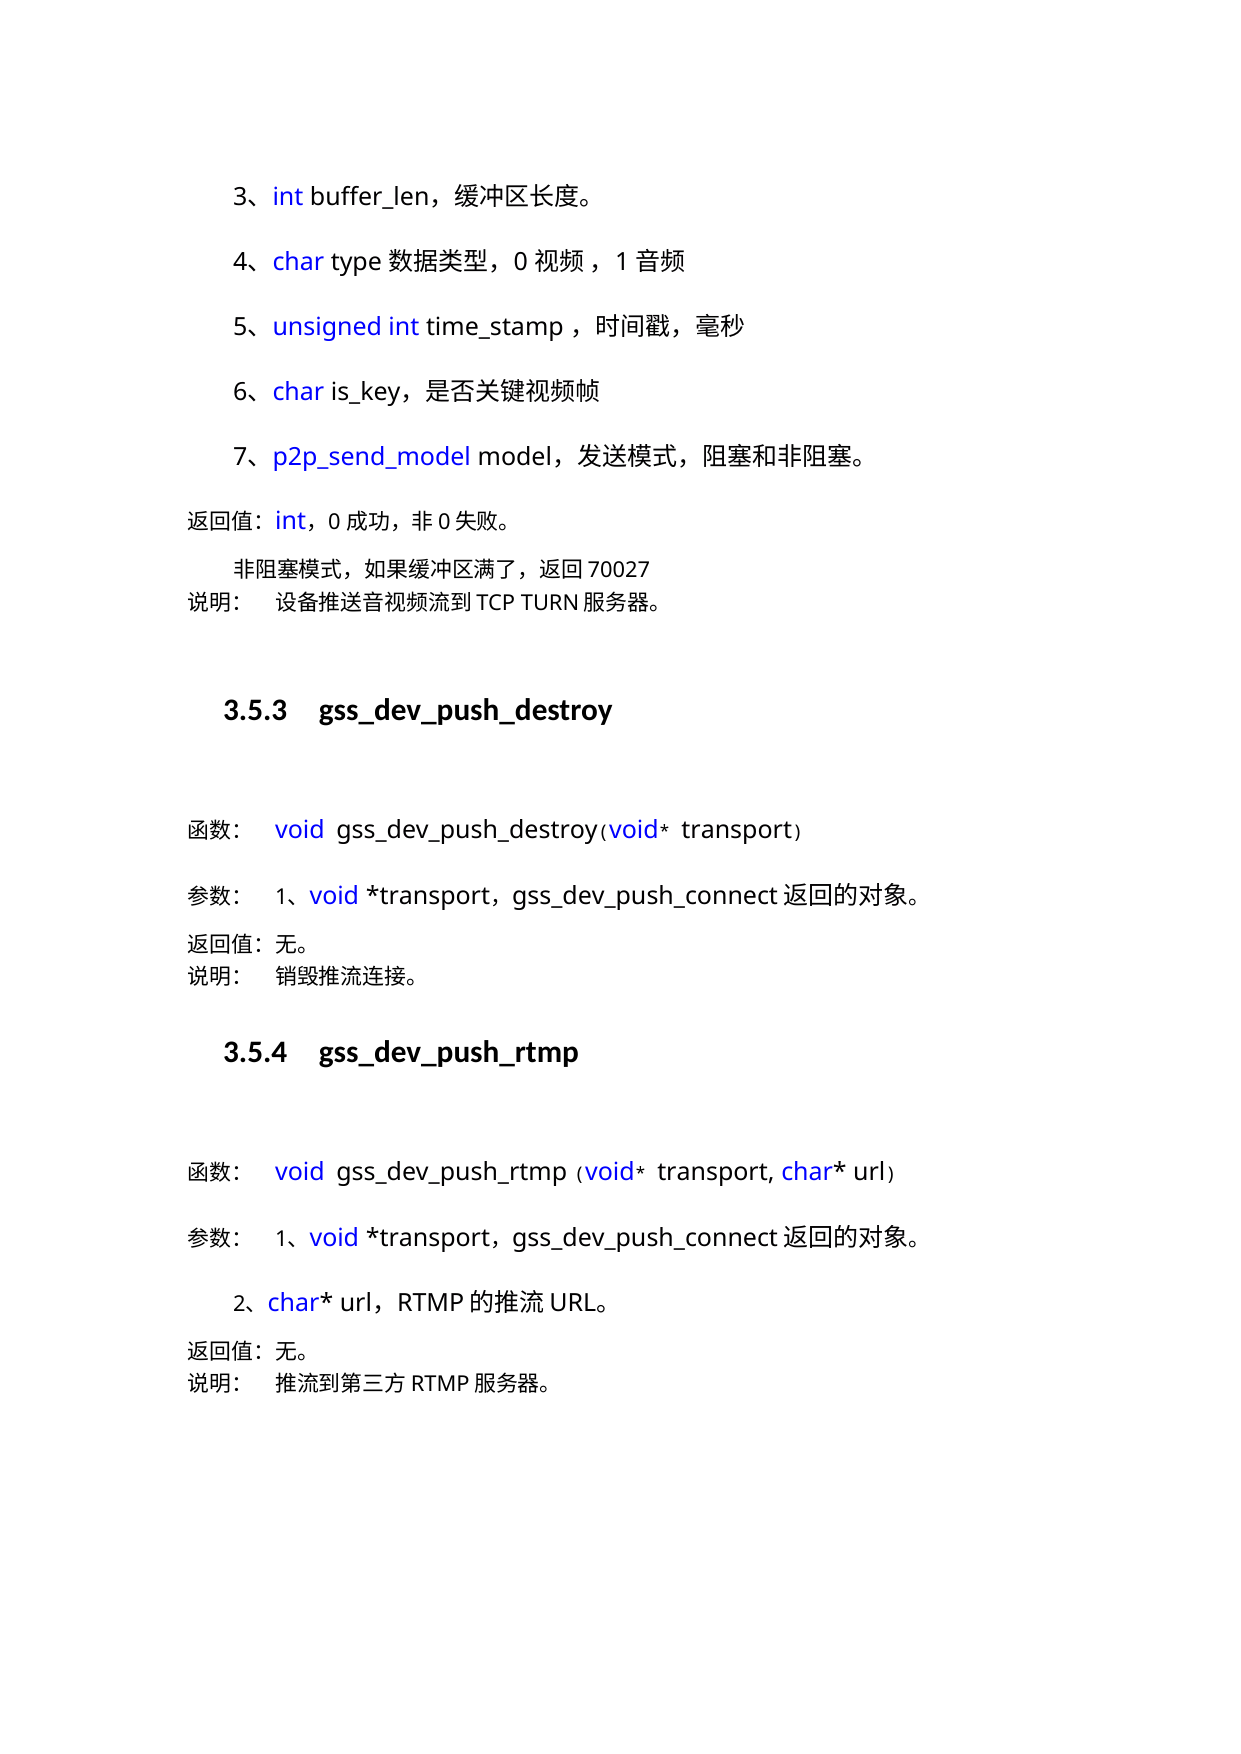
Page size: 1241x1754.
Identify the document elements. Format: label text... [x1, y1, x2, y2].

text 说明： 设备推送音视频流到TCP TURN服务器。 [187, 584, 1053, 617]
text 非阻塞模式，如果缓冲区满了，返回70027 [187, 552, 1053, 584]
text 参数： 1、void *transport，gss_dev_push_connect返回的对象。 [187, 861, 1053, 926]
text 函数： void gss_dev_push_rtmp (void* transport, char* url) [187, 1138, 1053, 1203]
text 返回值：int，0 成功，非0失败。 [187, 487, 1053, 552]
text 5、unsigned int time_stamp ，时间戳，毫秒 [187, 292, 1053, 357]
text 说明： 推流到第三方RTMP服务器。 [187, 1366, 1053, 1398]
text 说明： 销毁推流连接。 [187, 959, 1053, 991]
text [187, 1203, 1053, 1268]
text 2、char* url，RTMP的推流URL。 [187, 1268, 1053, 1333]
text 4、char type 数据类型，0 视频 ，1 音频 [187, 227, 1053, 292]
text 函数： void gss_dev_push_destroy(void* transport) [187, 796, 1053, 861]
subtitle gss_dev_push_rtmp [223, 1018, 1053, 1083]
subtitle gss_dev_push_destroy [223, 677, 1053, 742]
text 返回值：无。 [187, 1333, 1053, 1366]
text 6、char is_key，是否关键视频帧 [187, 357, 1053, 422]
text 返回值：无。 [187, 926, 1053, 959]
text 3、int buffer_len，缓冲区长度。 [187, 162, 1053, 227]
text 7、p2p_send_model model，发送模式，阻塞和非阻塞。 [187, 422, 1053, 487]
